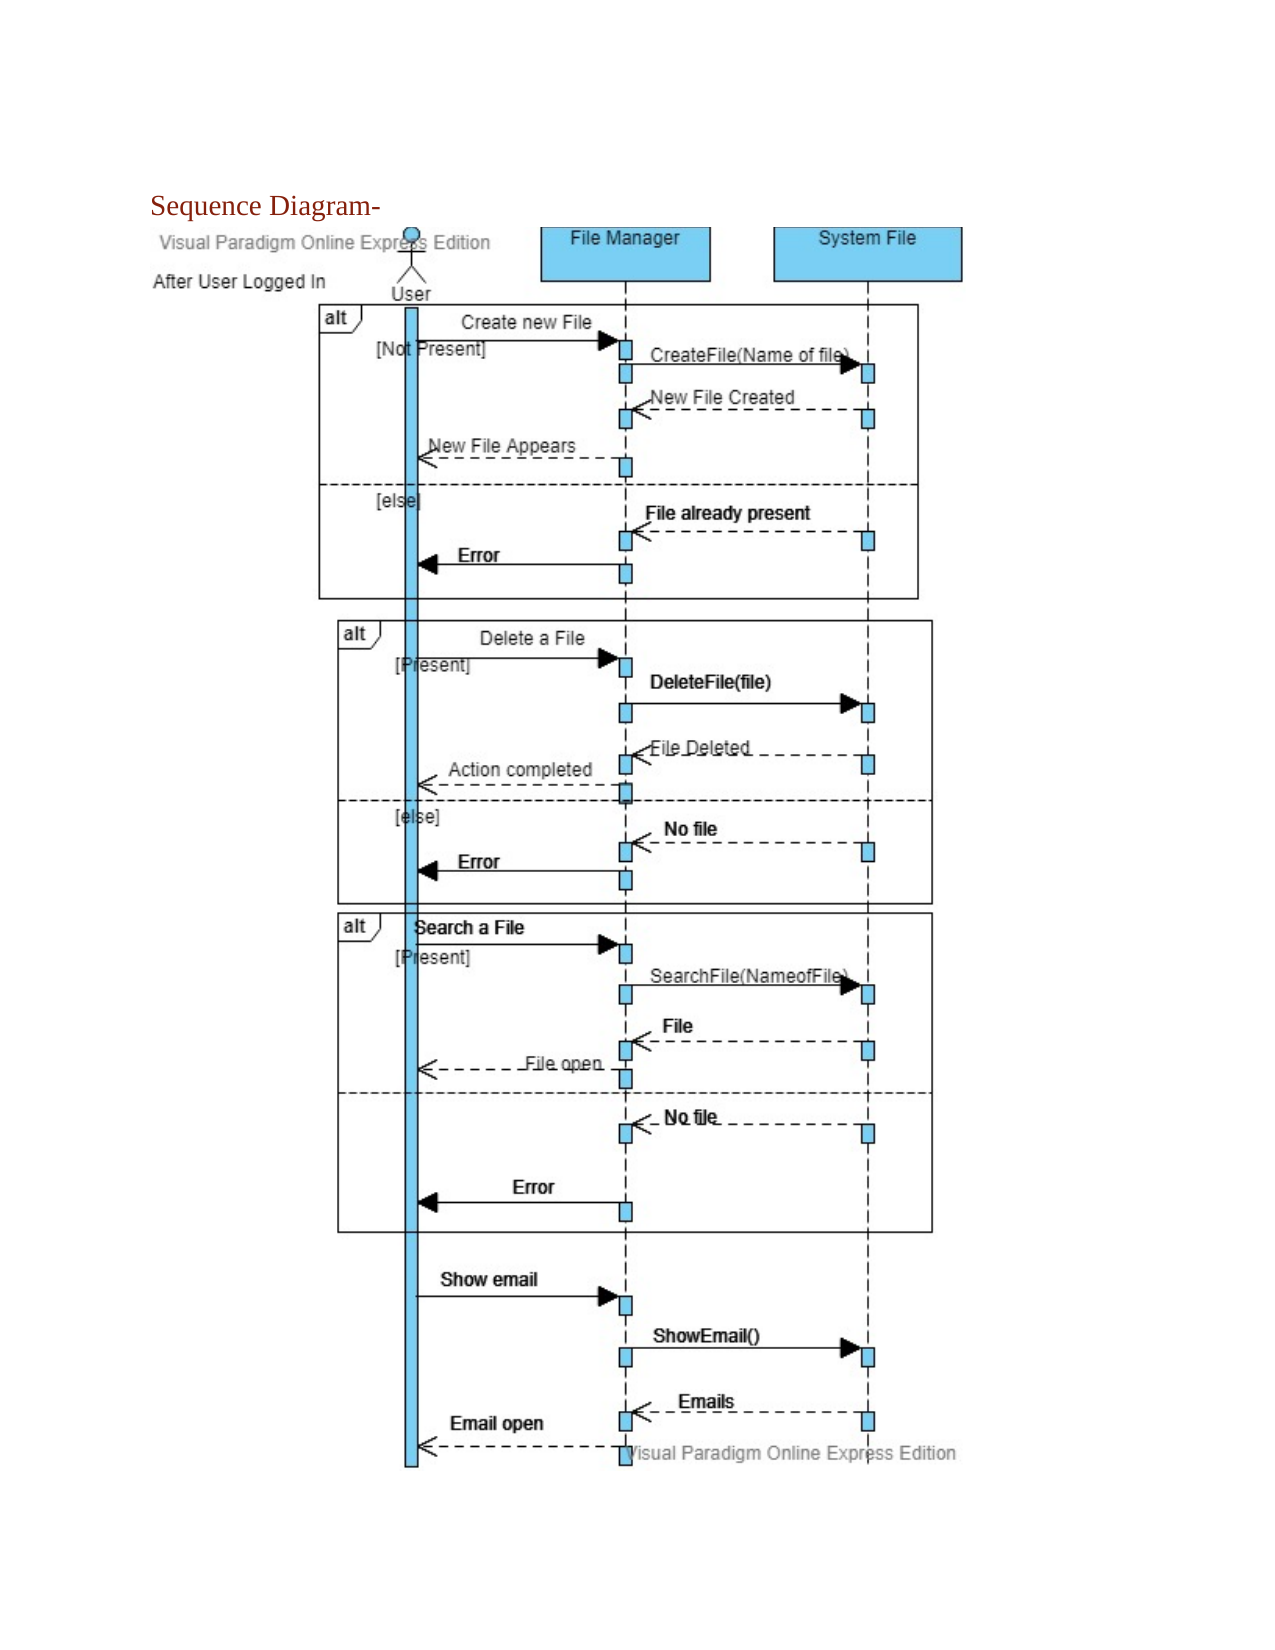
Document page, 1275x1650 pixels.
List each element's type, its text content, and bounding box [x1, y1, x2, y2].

text Sequence Diagram- [150, 188, 1125, 222]
picture [150, 227, 966, 1471]
